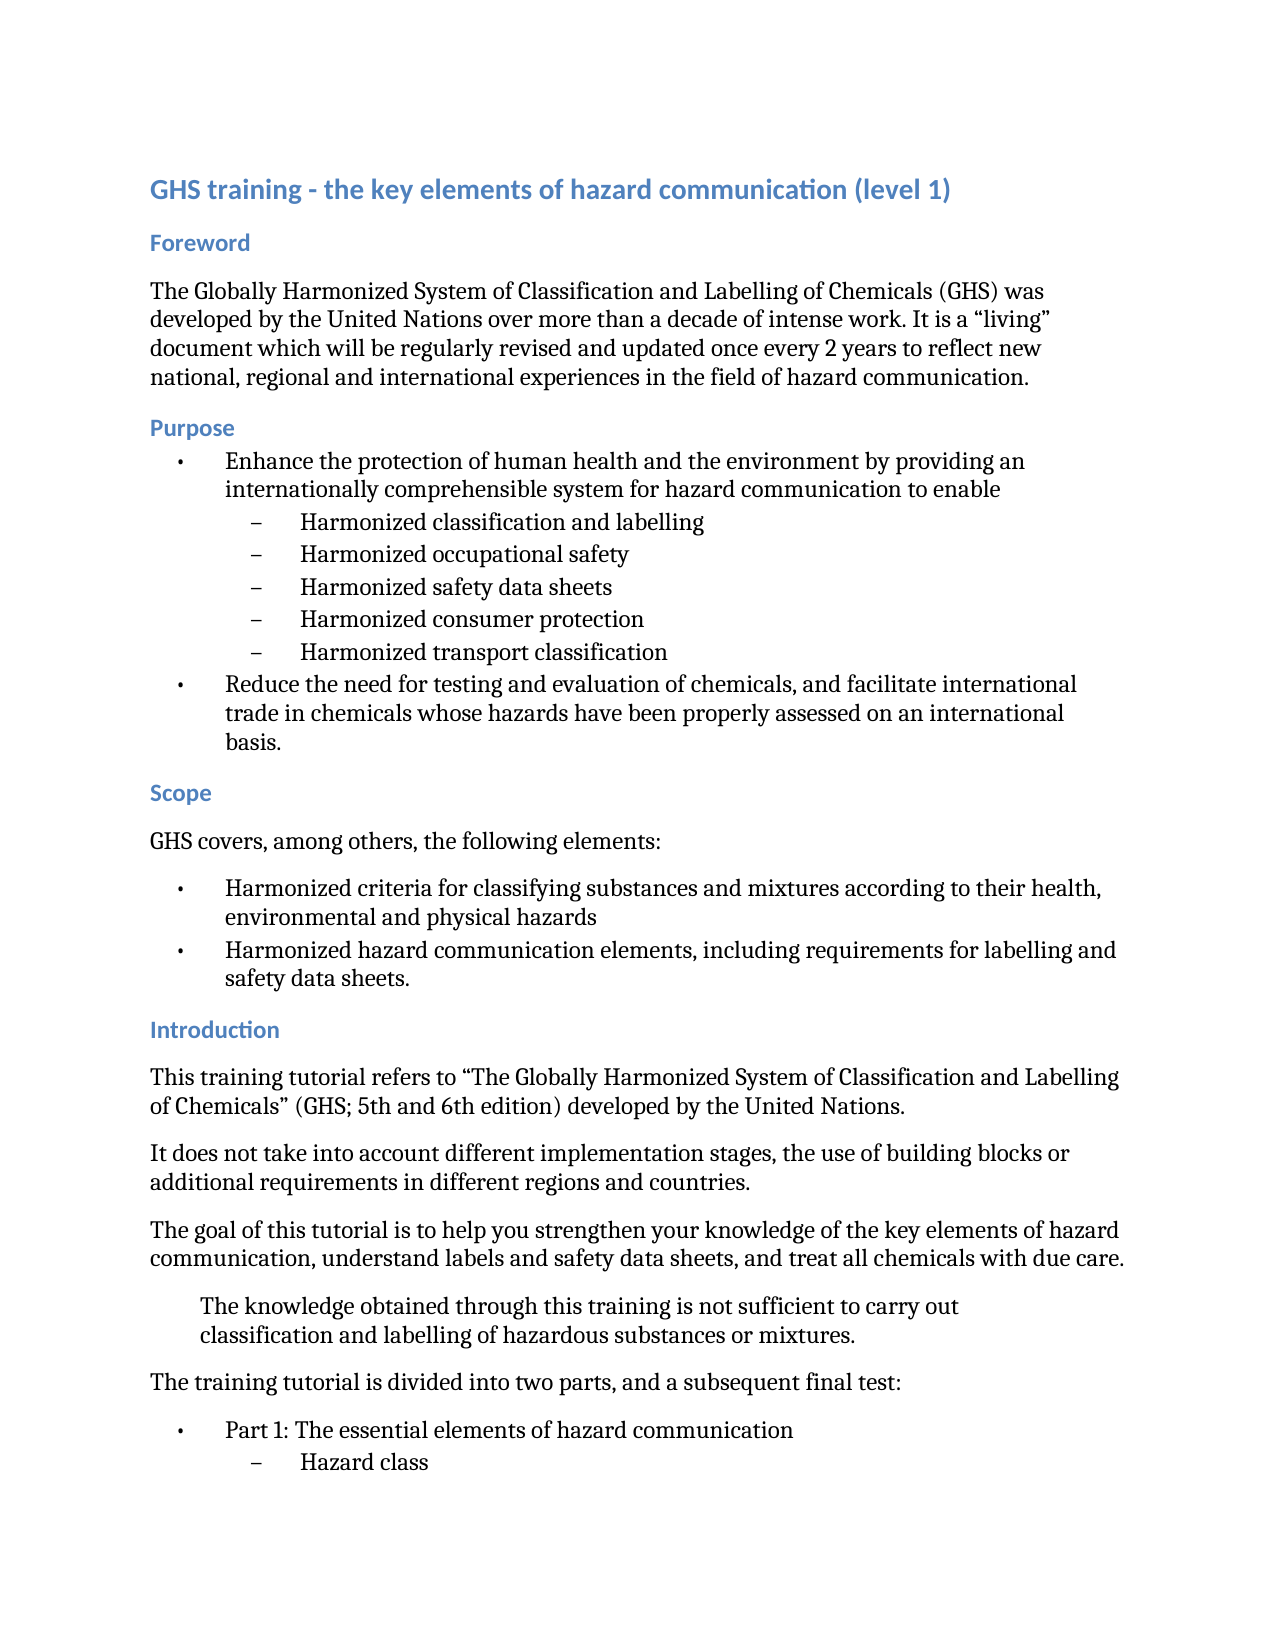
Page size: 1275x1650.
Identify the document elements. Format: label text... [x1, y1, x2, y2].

subtitle Scope [150, 777, 1125, 808]
list Harmonized hazard communication elements, including requirements for labelling and safety data sheets. [175, 936, 1125, 993]
list Reduce the need for testing and evaluation of chemicals, and facilitate international trade in chemicals whose hazards have been properly assessed on an international basis. [175, 670, 1125, 757]
subtitle Foreword [150, 227, 1125, 258]
list Harmonized occupational safety [250, 540, 1125, 569]
list Enhance the protection of human health and the environment by providing an internationally comprehensible system for hazard communication to enable [175, 447, 1125, 504]
list Hazard class [250, 1448, 1125, 1477]
list Harmonized criteria for classifying substances and mixtures according to their health, environmental and physical hazards [175, 874, 1125, 932]
text GHS covers, among others, the following elements: [150, 827, 1125, 856]
text The knowledge obtained through this training is not sufficient to carry out classification and labelling of hazardous substances or mixtures. [200, 1292, 1075, 1349]
subtitle Purpose [150, 412, 1125, 443]
text The Globally Harmonized System of Classification and Labelling of Chemicals (GHS) was developed by the United Nations over more than a decade of intense work. It is a “living” document which will be regularly revised and updated once every 2 years to reflect new national, regional and international experiences in the field of hazard communication. [150, 277, 1125, 392]
list Harmonized classification and labelling [250, 508, 1125, 537]
subtitle GHS training - the key elements of hazard communication (level 1) [150, 171, 1125, 206]
text This training tutorial refers to “The Globally Harmonized System of Classification and Labelling of Chemicals” (GHS; 5th and 6th edition) developed by the United Nations. [150, 1063, 1125, 1121]
list Harmonized consumer protection [250, 605, 1125, 634]
list Part 1: The essential elements of hazard communication [175, 1416, 1125, 1444]
text The goal of this tutorial is to help you strengthen your knowledge of the key elements of hazard communication, understand labels and safety data sheets, and treat all chemicals with due care. [150, 1216, 1125, 1273]
list Harmonized transport classification [250, 638, 1125, 667]
list Harmonized safety data sheets [250, 573, 1125, 602]
text The training tutorial is divided into two parts, and a subsequent final test: [150, 1368, 1125, 1397]
subtitle Introduction [150, 1014, 1125, 1044]
text It does not take into account different implementation stages, the use of building blocks or additional requirements in different regions and countries. [150, 1139, 1125, 1197]
